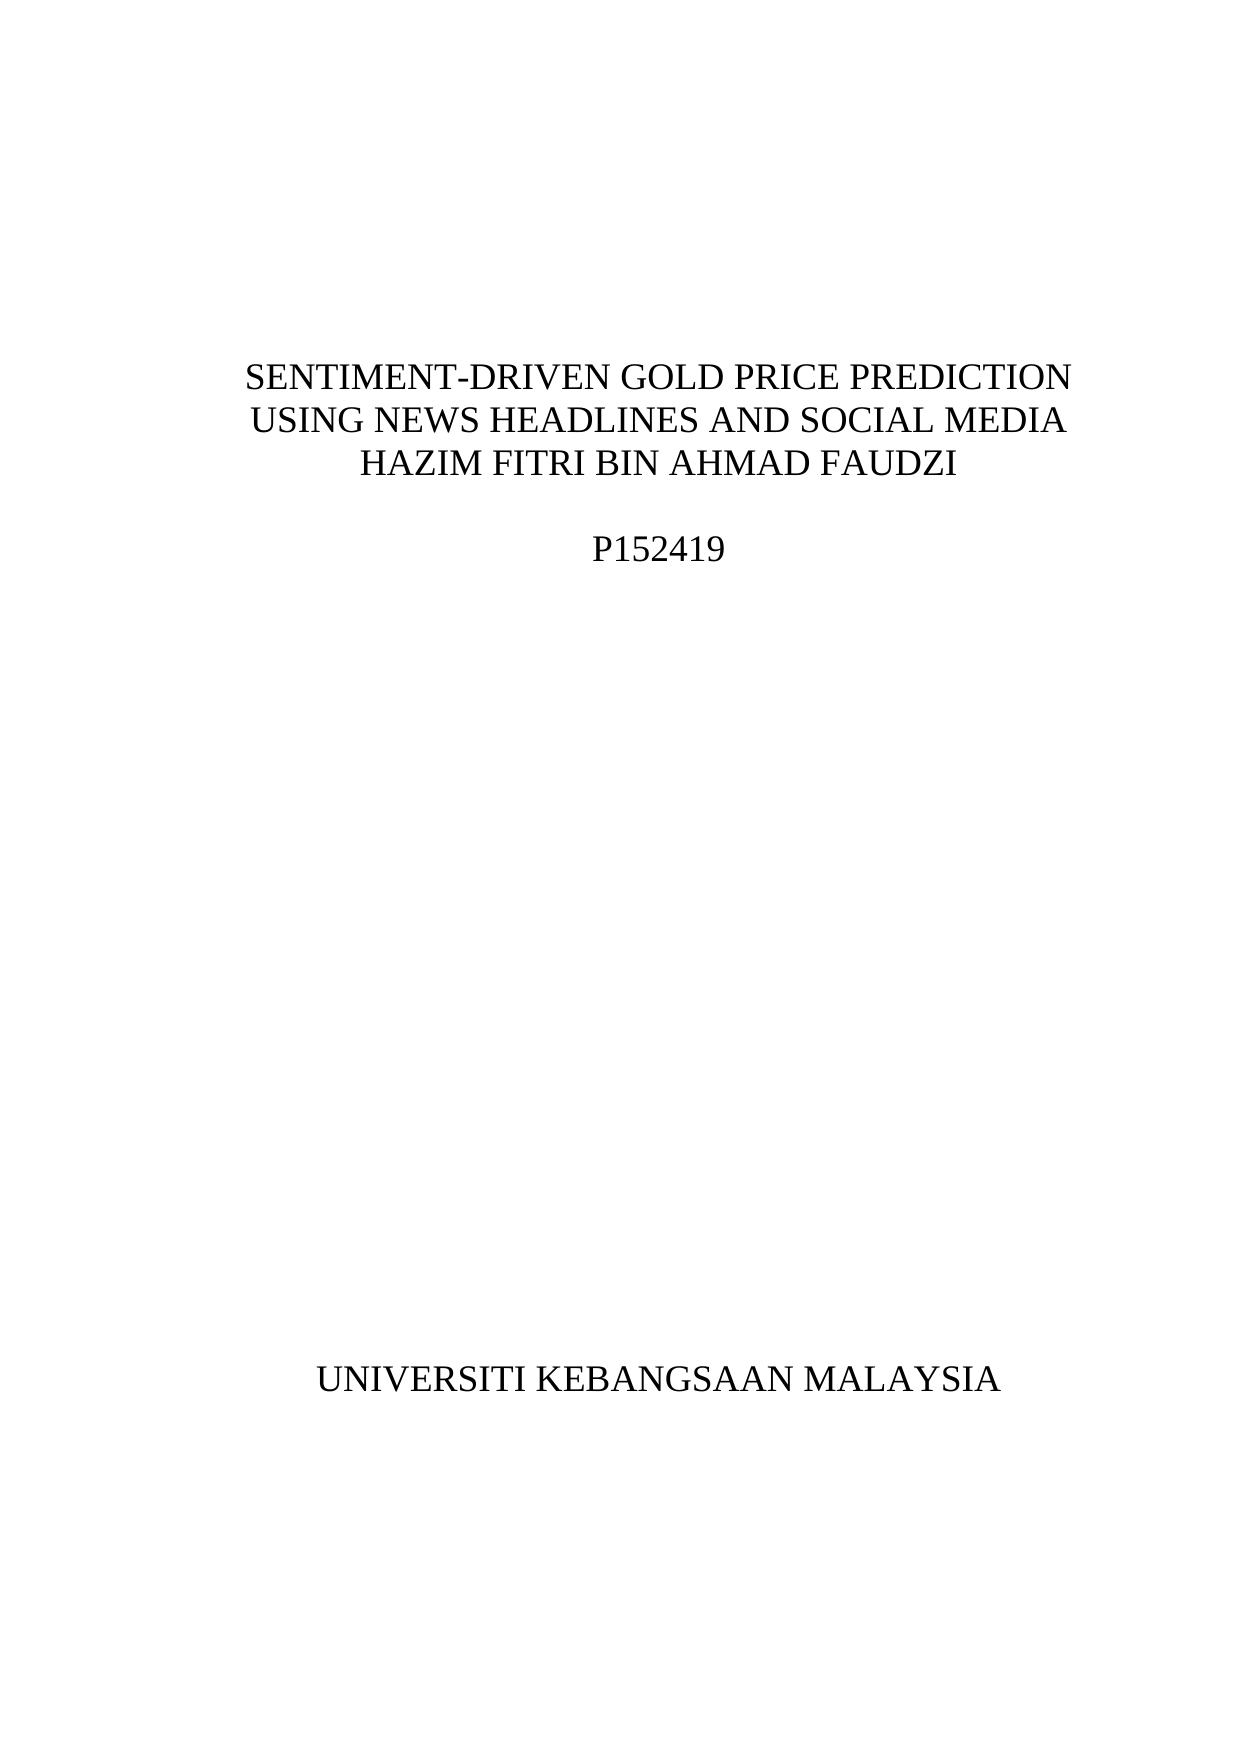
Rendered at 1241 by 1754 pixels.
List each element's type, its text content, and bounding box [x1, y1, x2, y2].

title HAZIM FITRI BIN AHMAD FAUDZI [224, 441, 1092, 484]
title P152419 [224, 527, 1092, 570]
